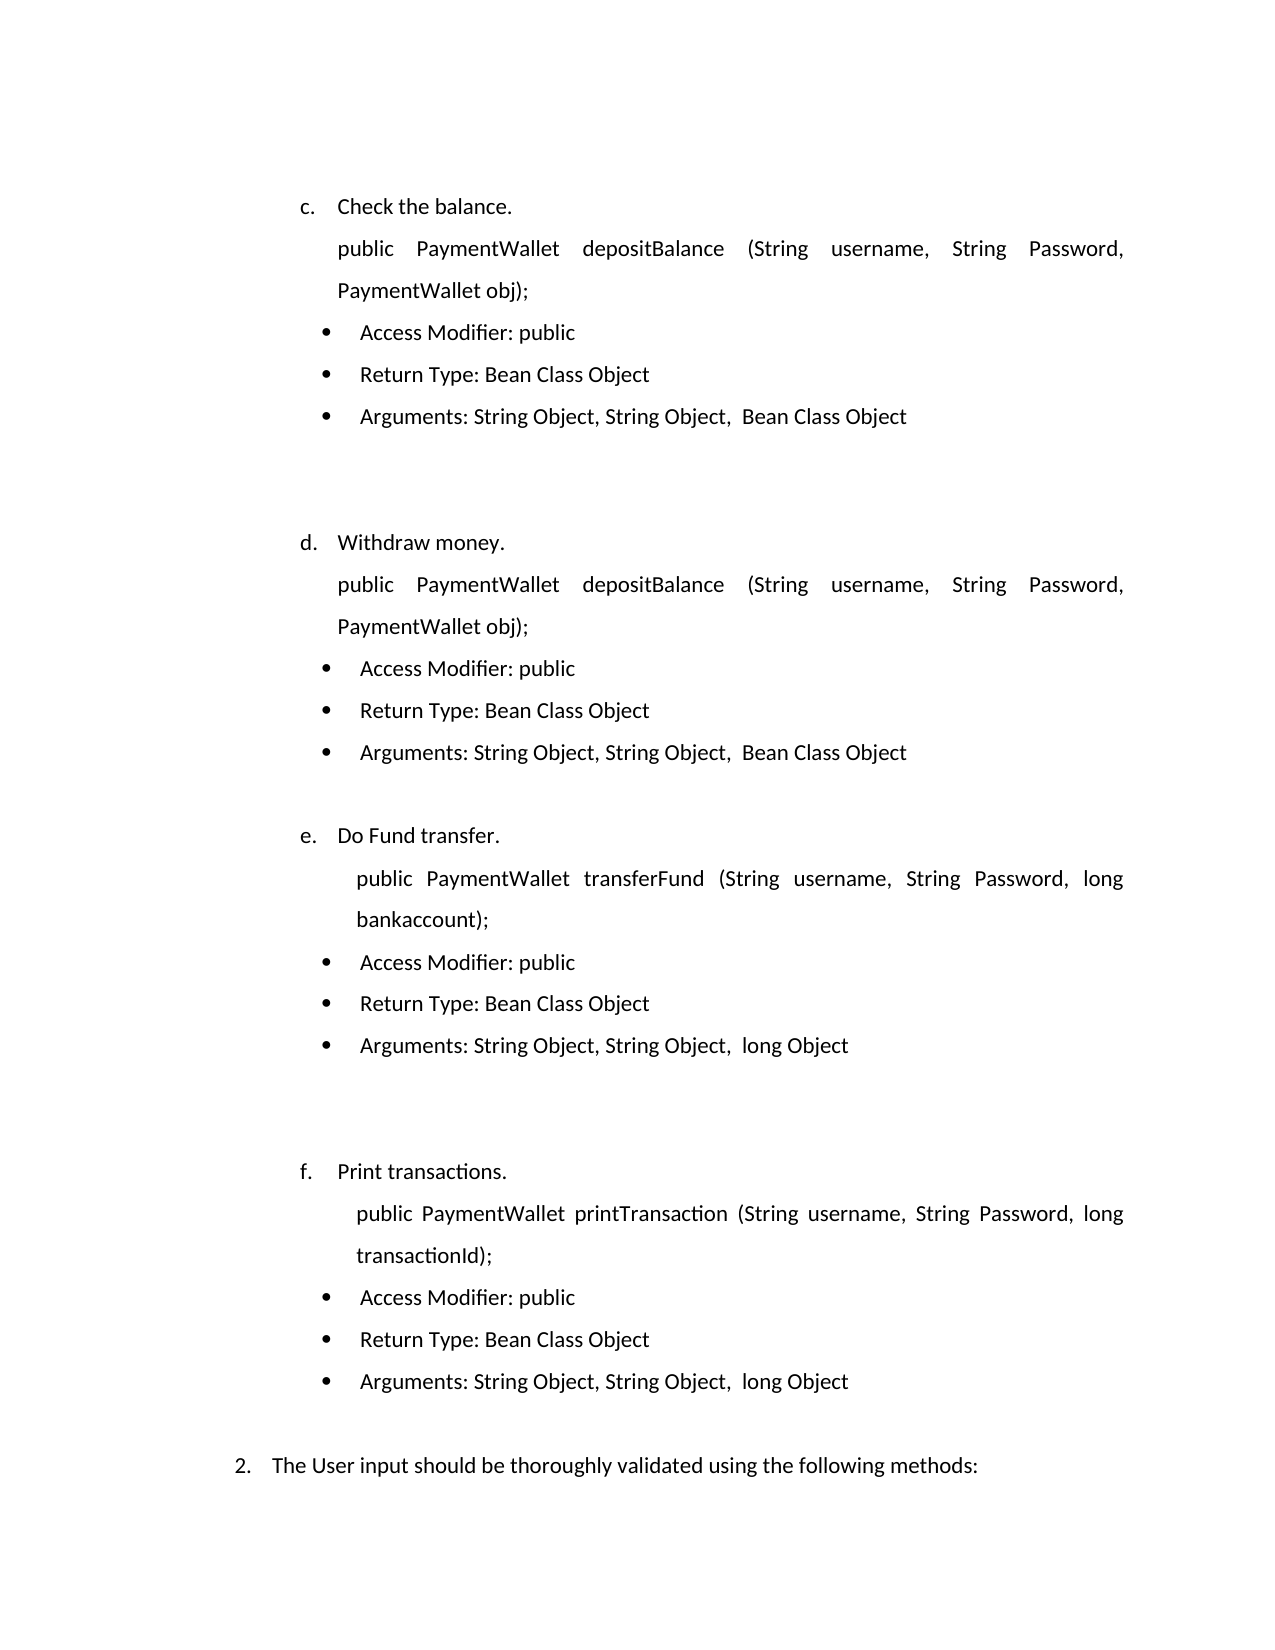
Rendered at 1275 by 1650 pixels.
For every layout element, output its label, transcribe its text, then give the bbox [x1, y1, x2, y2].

list Arguments: String Object, String Object, Bean Class Object [322, 402, 1125, 430]
list Access Modifier: public [322, 654, 1125, 682]
list Arguments: String Object, String Object, long Object [322, 1032, 1125, 1059]
list Arguments: String Object, String Object, Bean Class Object [322, 738, 1125, 766]
list public PaymentWallet transferFund (String username, String Password, long bankaccount); [356, 864, 1125, 934]
list Return Type: Bean Class Object [322, 360, 1125, 388]
list Check the balance. [300, 192, 1125, 220]
list public PaymentWallet printTransaction (String username, String Password, long transactionId); [356, 1199, 1125, 1269]
list Return Type: Bean Class Object [322, 989, 1125, 1018]
list Withdraw money. [300, 528, 1125, 556]
list Arguments: String Object, String Object, long Object [322, 1367, 1125, 1395]
list Return Type: Bean Class Object [322, 1325, 1125, 1353]
list public PaymentWallet depositBalance (String username, String Password, PaymentWallet obj); [337, 570, 1125, 640]
list Access Modifier: public [322, 948, 1125, 976]
list public PaymentWallet depositBalance (String username, String Password, PaymentWallet obj); [337, 234, 1125, 304]
list The User input should be thoroughly validated using the following methods: [234, 1451, 1125, 1479]
list Print transactions. [300, 1157, 1125, 1186]
list Return Type: Bean Class Object [322, 696, 1125, 724]
list Access Modifier: public [322, 1283, 1125, 1311]
list Do Fund transfer. [300, 822, 1125, 850]
list Access Modifier: public [322, 318, 1125, 346]
